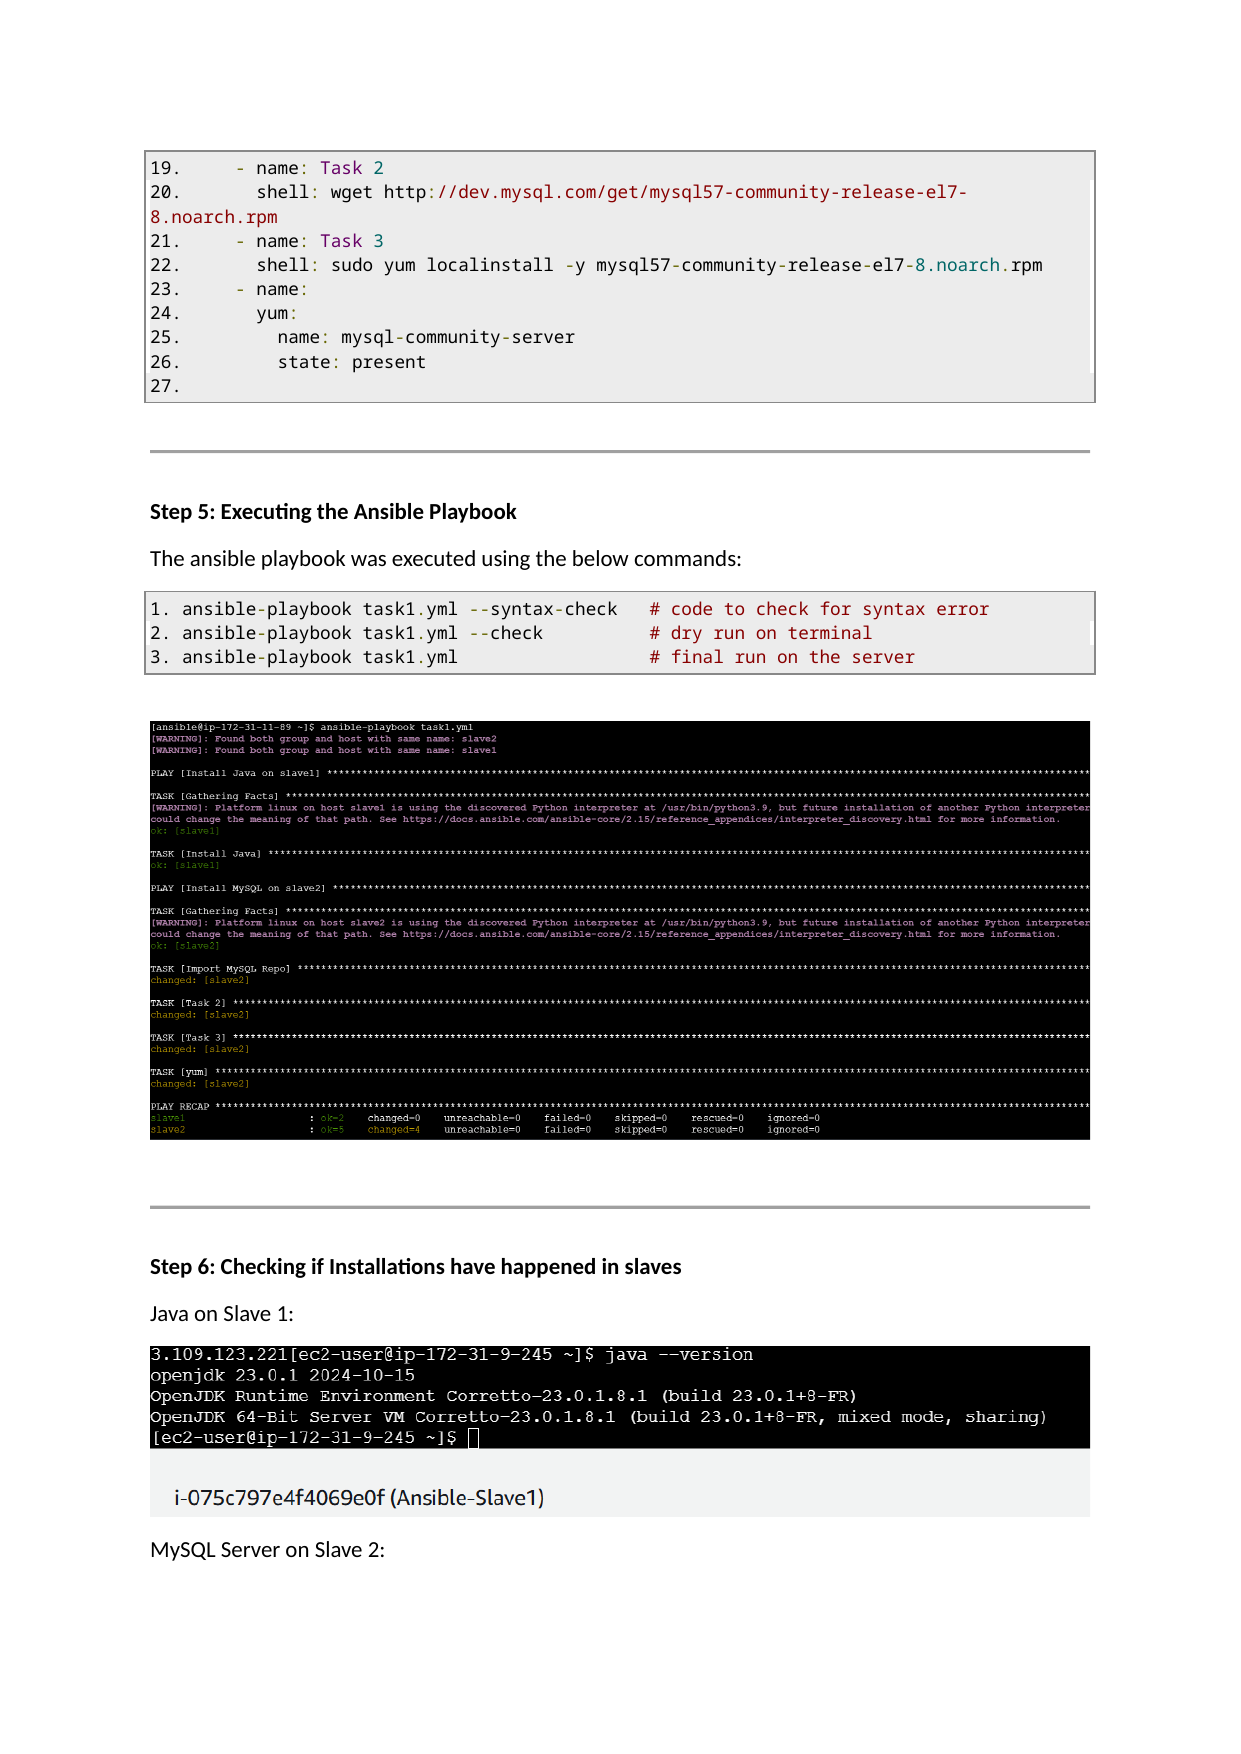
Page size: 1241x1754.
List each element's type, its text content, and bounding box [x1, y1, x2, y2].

text 25. name: mysql-community-server [150, 325, 1090, 349]
text 24. yum: [150, 301, 1090, 325]
text 26. state: present [150, 349, 1090, 367]
picture [150, 721, 1091, 1140]
text 20. shell: wget http://dev.mysql.com/get/mysql57-community-release-el7-8.noarch.rpm [150, 180, 1090, 228]
text 3. ansible-playbook task1.yml # final run on the server [146, 639, 1094, 673]
text 22. shell: sudo yum localinstall -y mysql57-community-release-el7-8.noarch.rpm [150, 252, 1090, 277]
text Java on Slave 1: [150, 1299, 1090, 1327]
picture [150, 1346, 1091, 1517]
text MySQL Server on Slave 2: [150, 1535, 1090, 1563]
text Step 6: Checking if Installations have happened in slaves [150, 1252, 1090, 1281]
text Step 5: Executing the Ansible Playbook [150, 497, 1090, 525]
text 1. ansible-playbook task1.yml --syntax-check # code to check for syntax error [146, 592, 1094, 621]
text 19. - name: Task 2 [146, 152, 1094, 180]
text The ansible playbook was executed using the below commands: [150, 544, 1090, 572]
text 27. [146, 367, 1094, 402]
text 2. ansible-playbook task1.yml --check # dry run on terminal [150, 621, 1090, 639]
text 21. - name: Task 3 [150, 228, 1090, 252]
text 23. - name: [150, 277, 1090, 301]
